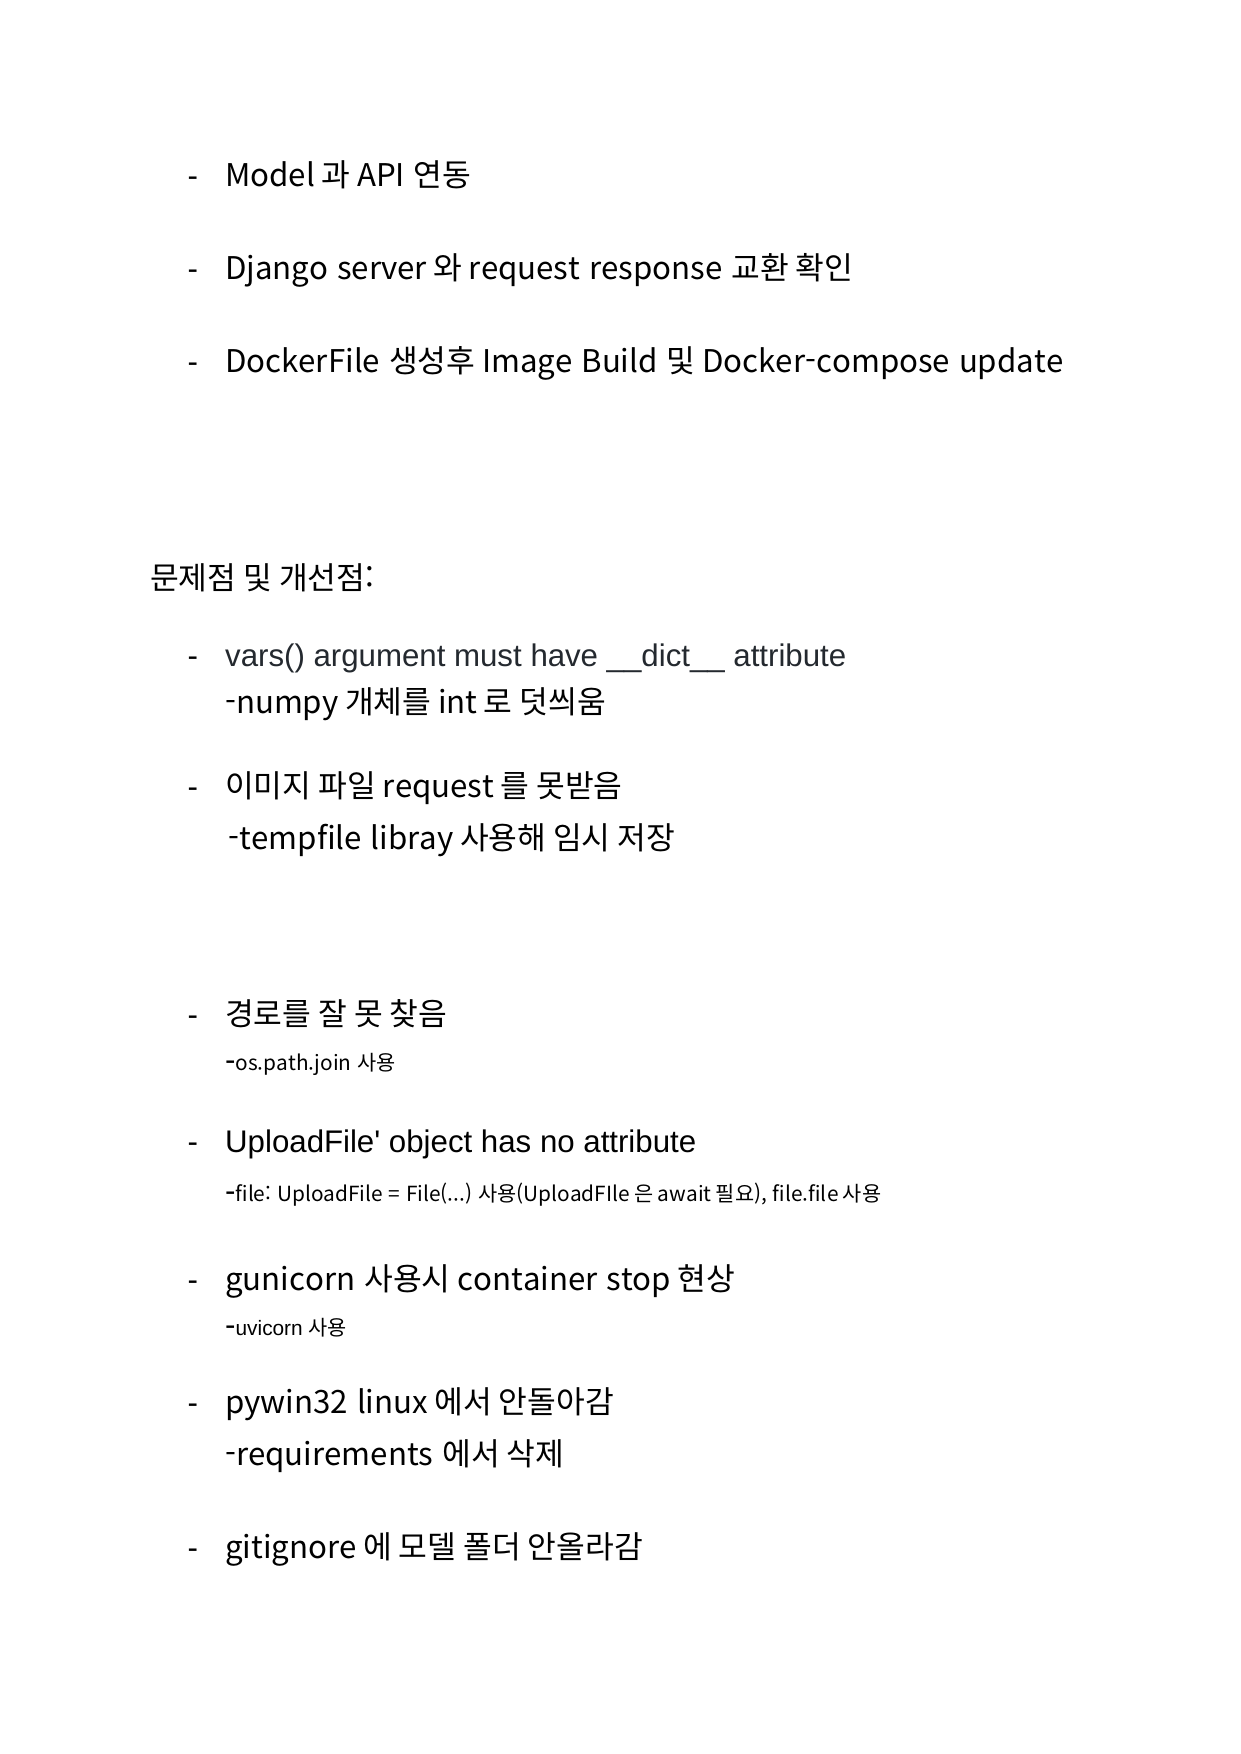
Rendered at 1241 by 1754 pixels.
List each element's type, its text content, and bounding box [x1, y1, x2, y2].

text -numpy개체를 int로 덧씌움 [150, 677, 1090, 722]
text -file: UploadFile = File(...) 사용(UploadFIle은 await필요), file.file사용 [225, 1172, 1090, 1207]
list 이미지 파일 request를 못받음 [187, 761, 1090, 806]
list Django server와 request response 교환 확인 [187, 243, 1090, 288]
text -os.path.join 사용 [225, 1041, 1090, 1077]
subtitle vars() argument must have __dict__ attribute [187, 637, 855, 673]
list DockerFile 생성후 Image Build 및 Docker-compose update [187, 336, 1090, 382]
text -requirements 에서 삭제 [225, 1429, 1090, 1475]
list gitignore에 모델 폴더 안올라감 [187, 1523, 1090, 1568]
list Model과 API 연동 [187, 150, 1090, 195]
list 경로를 잘 못 찾음 [187, 989, 1090, 1034]
subtitle UploadFile' object has no attribute [187, 1123, 1090, 1159]
text 문제점 및 개선점: [150, 553, 1090, 599]
text -tempfile libray사용해 임시 저장 [150, 813, 1090, 858]
list pywin32 linux에서 안돌아감 [187, 1377, 1090, 1423]
list gunicorn 사용시 container stop현상 [187, 1254, 1090, 1299]
text -uvicorn 사용 [225, 1306, 1090, 1342]
